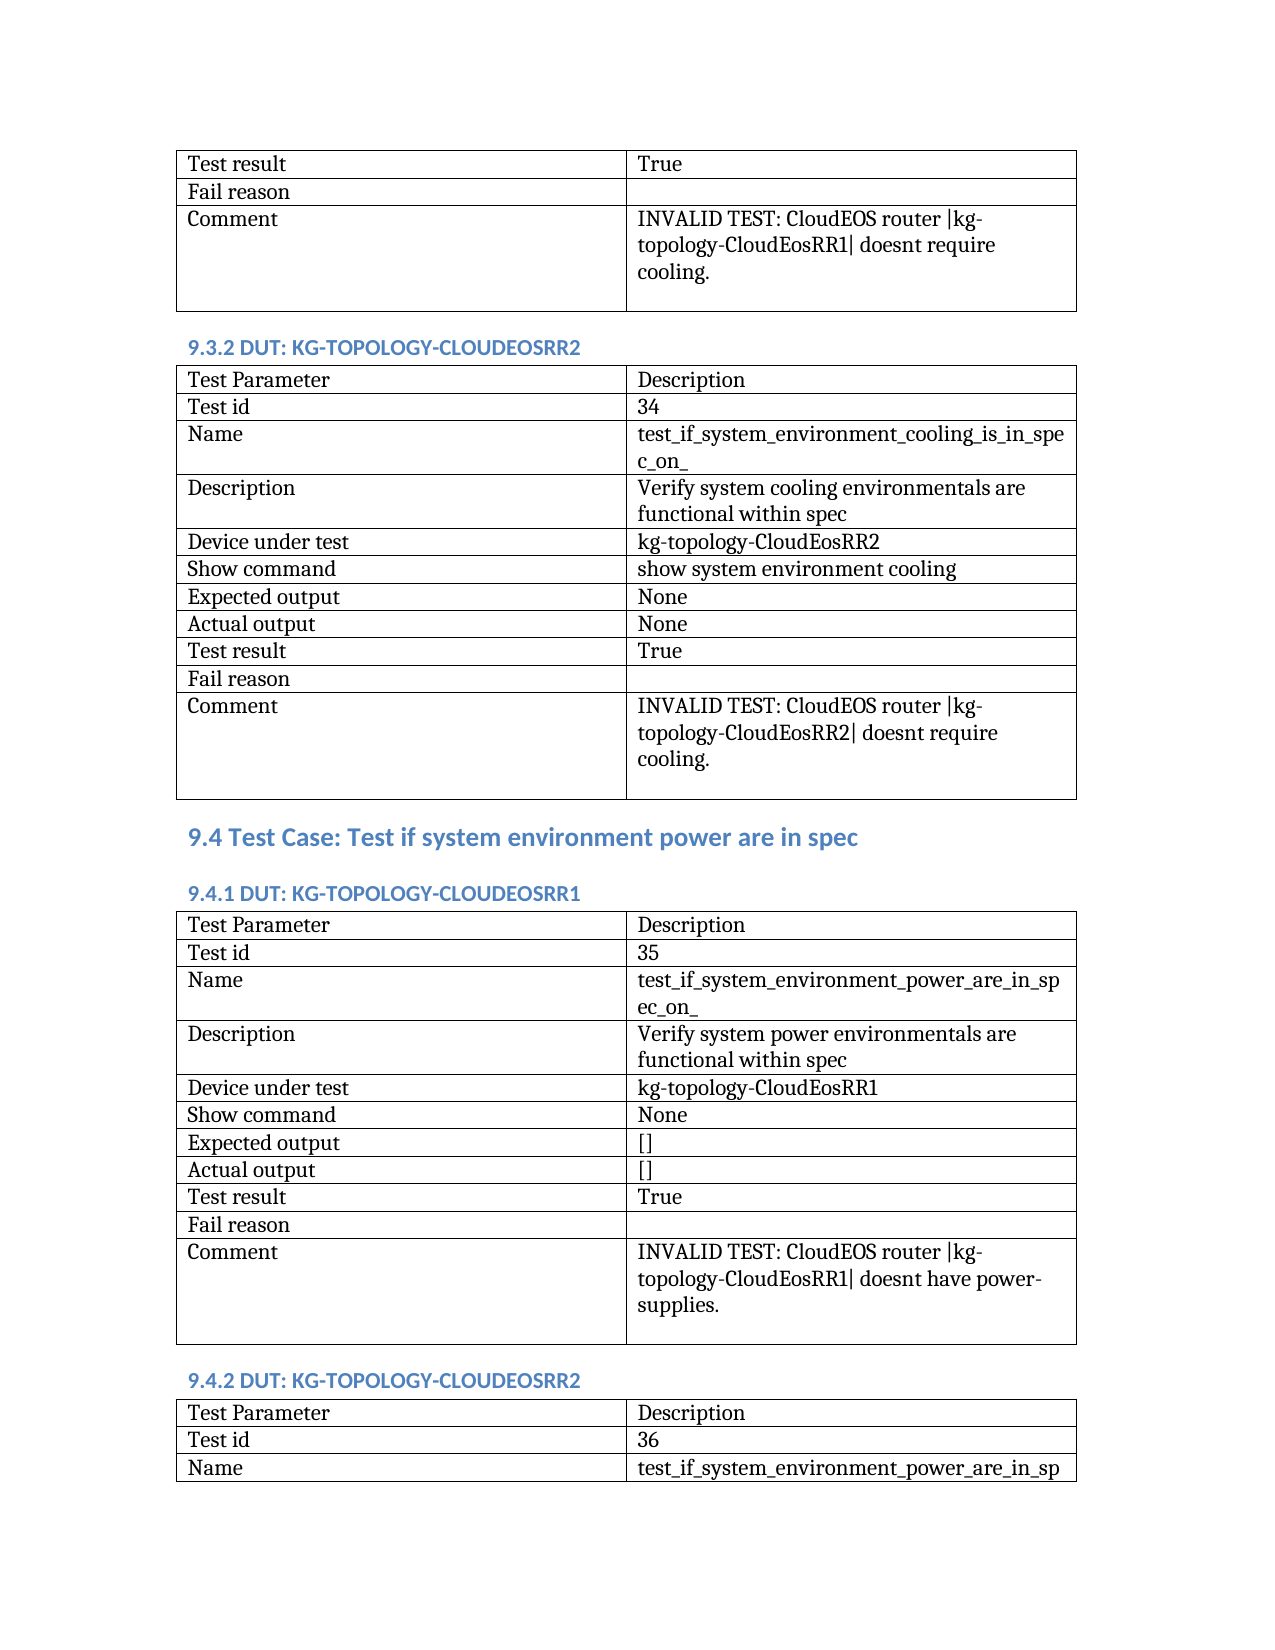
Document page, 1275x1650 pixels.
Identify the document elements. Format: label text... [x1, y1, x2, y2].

table_cell [] [627, 1157, 1076, 1183]
table_cell Fail reason [177, 1212, 626, 1238]
table_cell Expected output [177, 584, 626, 610]
table_cell Test id [177, 1427, 626, 1453]
table_cell INVALID TEST: CloudEOS router |kg-topology-CloudEosRR2| doesnt require cooling. [627, 693, 1076, 798]
table_header Test Parameter [177, 1400, 626, 1426]
table_cell [627, 1212, 1076, 1238]
table_cell Comment [177, 206, 626, 311]
table_cell Description [177, 475, 626, 528]
table_cell True [627, 1184, 1076, 1211]
table_cell Actual output [177, 611, 626, 637]
table_header Test Parameter [177, 366, 626, 393]
table_header Test Parameter [177, 912, 626, 939]
table_cell 36 [627, 1427, 1076, 1453]
table_header Description [627, 1400, 1076, 1426]
subtitle 9.4 Test Case: Test if system environment power are in spec [187, 820, 1087, 853]
table_cell Device under test [177, 1075, 626, 1101]
subtitle 9.4.2 DUT: KG-TOPOLOGY-CLOUDEOSRR2 [187, 1366, 1087, 1394]
table_cell INVALID TEST: CloudEOS router |kg-topology-CloudEosRR1| doesnt require cooling. [627, 206, 1076, 311]
table_cell kg-topology-CloudEosRR2 [627, 529, 1076, 555]
table_cell Test id [177, 940, 626, 966]
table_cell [627, 1454, 1076, 1481]
table_cell [627, 179, 1076, 205]
subtitle 9.4.1 DUT: KG-TOPOLOGY-CLOUDEOSRR1 [187, 879, 1087, 907]
table_cell Actual output [177, 1157, 626, 1183]
table_cell Show command [177, 556, 626, 582]
table_header Description [627, 366, 1076, 393]
table_cell Description [177, 1021, 626, 1073]
table_cell Show command [177, 1102, 626, 1128]
table_cell [] [627, 1129, 1076, 1156]
table_cell INVALID TEST: CloudEOS router |kg-topology-CloudEosRR1| doesnt have power-supplies. [627, 1239, 1076, 1344]
table_header Description [627, 912, 1076, 939]
table_cell Fail reason [177, 179, 626, 205]
table_cell test_if_system_environment_power_are_in_spec_on_ [627, 967, 1076, 1020]
table_cell Fail reason [177, 666, 626, 692]
table_cell Device under test [177, 529, 626, 555]
table_cell Test result [177, 1184, 626, 1211]
table_cell Test result [177, 151, 626, 177]
table_cell 34 [627, 394, 1076, 420]
table_cell Expected output [177, 1129, 626, 1156]
table_cell Name [177, 1454, 626, 1481]
subtitle 9.3.2 DUT: KG-TOPOLOGY-CLOUDEOSRR2 [187, 333, 1087, 361]
table_cell show system environment cooling [627, 556, 1076, 582]
table_cell Comment [177, 1239, 626, 1344]
table_cell True [627, 151, 1076, 177]
table_cell None [627, 584, 1076, 610]
table_cell None [627, 1102, 1076, 1128]
table_cell Name [177, 967, 626, 1020]
table_cell test_if_system_environment_cooling_is_in_spec_on_ [627, 421, 1076, 474]
table_cell Verify system cooling environmentals are functional within spec [627, 475, 1076, 528]
table_cell Verify system power environmentals are functional within spec [627, 1021, 1076, 1073]
table_cell kg-topology-CloudEosRR1 [627, 1075, 1076, 1101]
table_cell Comment [177, 693, 626, 798]
table_cell Test result [177, 638, 626, 664]
table_cell None [627, 611, 1076, 637]
table_cell Test id [177, 394, 626, 420]
table_cell Name [177, 421, 626, 474]
table_cell 35 [627, 940, 1076, 966]
table_cell [627, 666, 1076, 692]
table_cell True [627, 638, 1076, 664]
